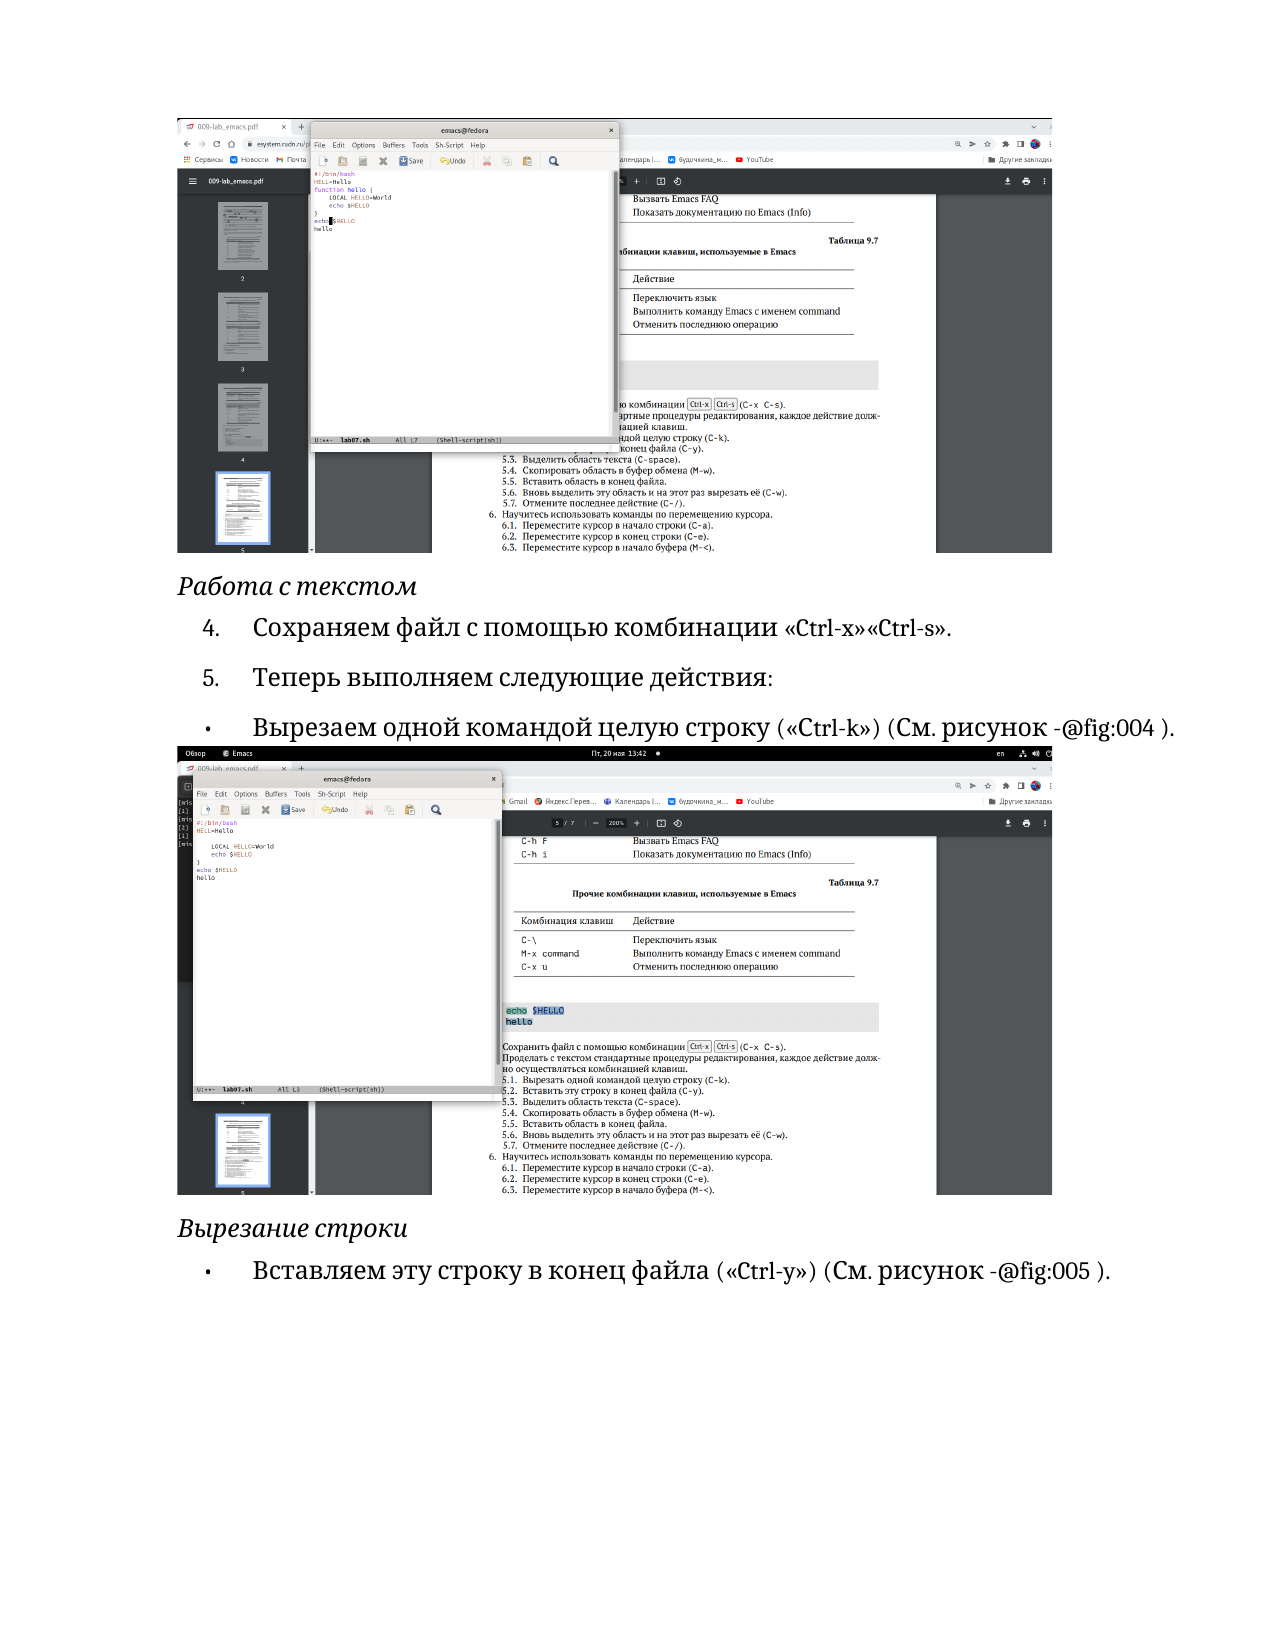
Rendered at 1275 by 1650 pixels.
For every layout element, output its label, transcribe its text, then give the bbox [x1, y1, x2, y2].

list Вставляем эту строку в конец файла («Ctrl-y») (См. рисунок -@fig:005 ). [202, 1257, 1186, 1285]
picture [177, 118, 1053, 553]
text Работа с текстом [177, 573, 1186, 602]
text Вырезание строки [177, 1215, 1186, 1244]
list Сохраняем файл с помощью комбинации «Ctrl-x»«Ctrl-s». [202, 614, 1186, 643]
list Вырезаем одной командой целую строку («Сtrl-k») (См. рисунок -@fig:004 ). [202, 713, 1186, 742]
picture [177, 746, 1053, 1195]
list Теперь выполняем следующие действия: [202, 664, 1186, 693]
